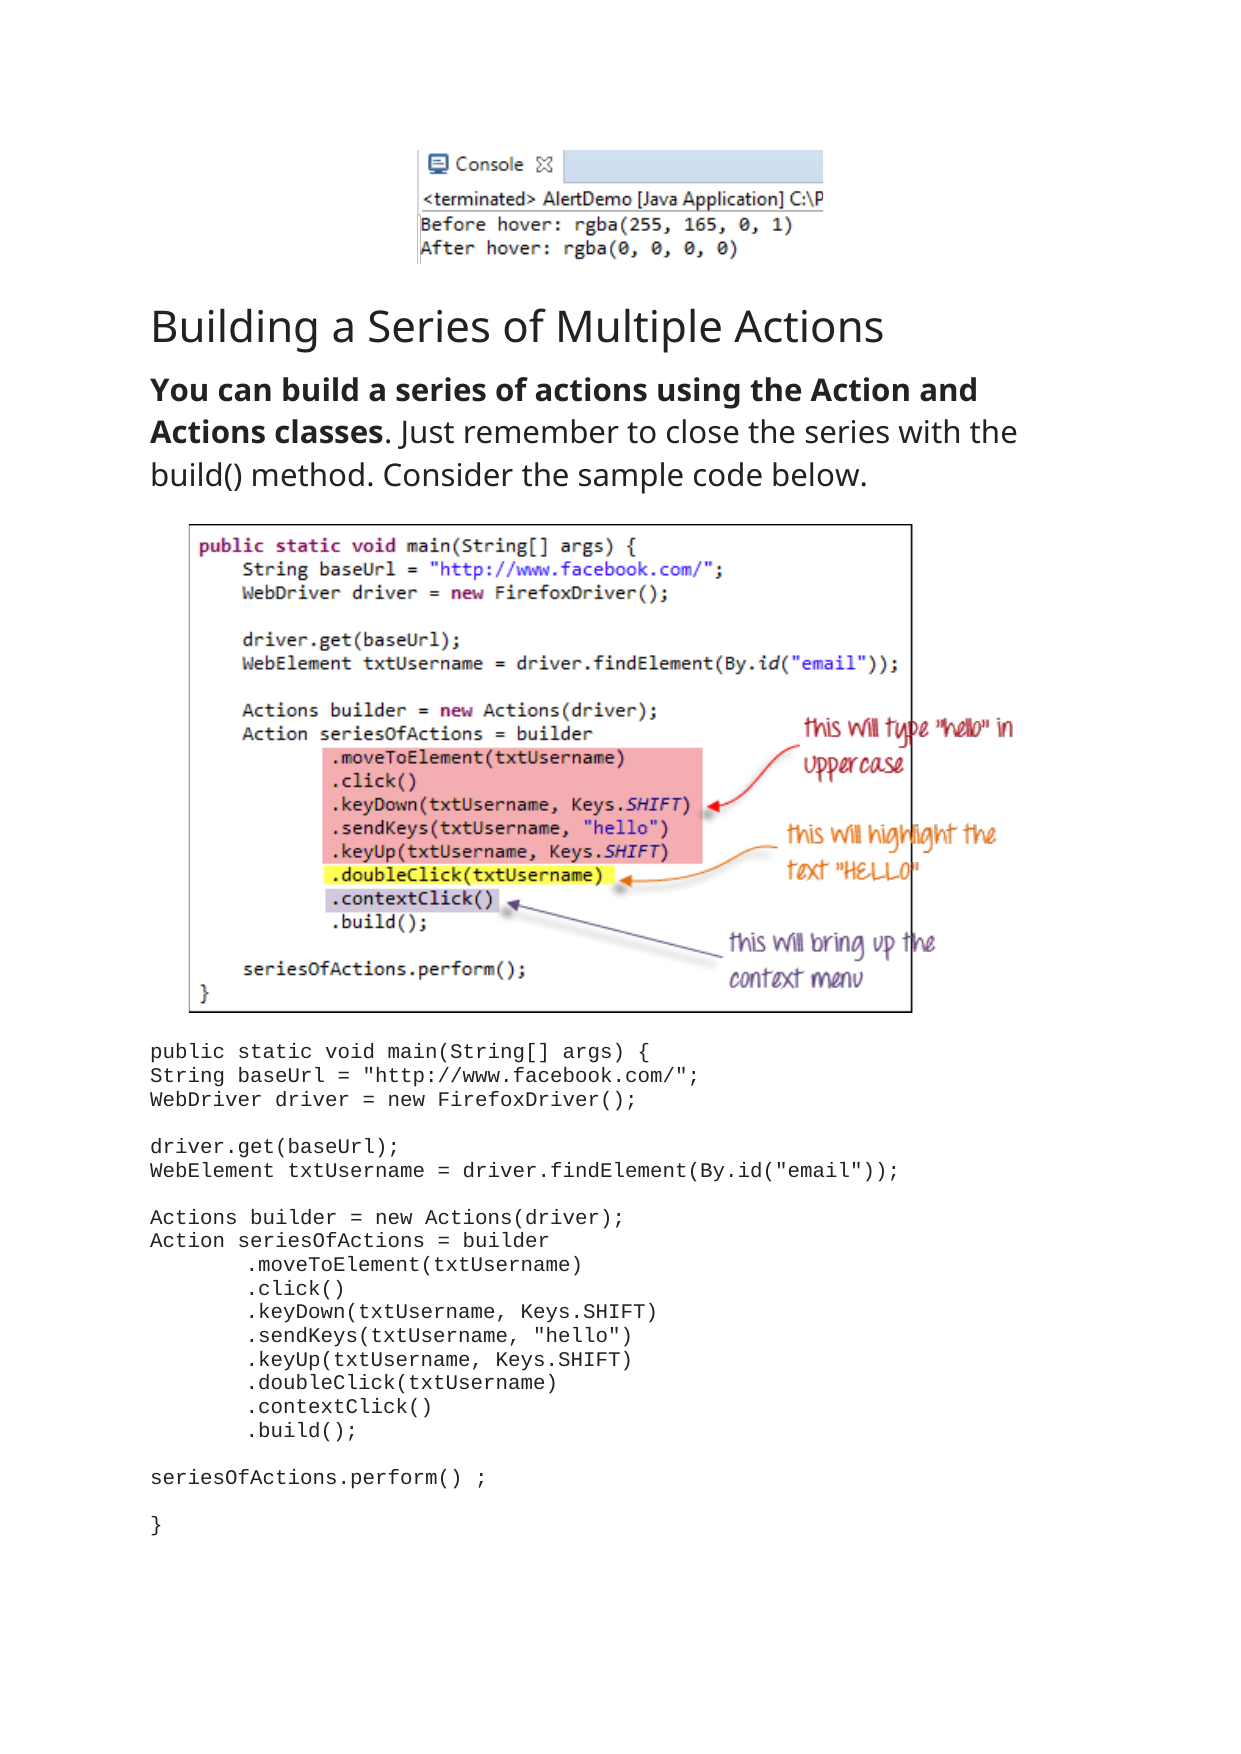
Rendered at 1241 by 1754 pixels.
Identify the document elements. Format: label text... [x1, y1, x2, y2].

text You can build a series of actions using the Action and Actions classes. Just remember to close the series with the build() method. Consider the sample code below. [150, 368, 1090, 496]
text .doubleClick(txtUsername) [150, 1372, 1090, 1396]
text .keyUp(txtUsername, Keys.SHIFT) [150, 1349, 1090, 1372]
text .keyDown(txtUsername, Keys.SHIFT) [150, 1301, 1090, 1325]
text .sendKeys(txtUsername, "hello") [150, 1325, 1090, 1349]
text public static void main(String[] args) { [150, 1041, 1090, 1065]
text .click() [150, 1278, 1090, 1301]
text driver.get(baseUrl); [150, 1136, 1090, 1159]
text Actions builder = new Actions(driver); [150, 1207, 1090, 1231]
text seriesOfActions.perform() ; [150, 1467, 1090, 1491]
picture [188, 524, 1052, 1013]
picture [417, 150, 824, 264]
text } [150, 1514, 1090, 1538]
text Action seriesOfActions = builder [150, 1231, 1090, 1254]
text .build(); [150, 1420, 1090, 1443]
text String baseUrl = "http://www.facebook.com/"; [150, 1065, 1090, 1089]
text WebElement txtUsername = driver.findElement(By.id("email")); [150, 1159, 1090, 1183]
subtitle Building a Series of Multiple Actions [150, 293, 1090, 355]
text .contextClick() [150, 1396, 1090, 1420]
text .moveToElement(txtUsername) [150, 1254, 1090, 1278]
text WebDriver driver = new FirefoxDriver(); [150, 1089, 1090, 1112]
